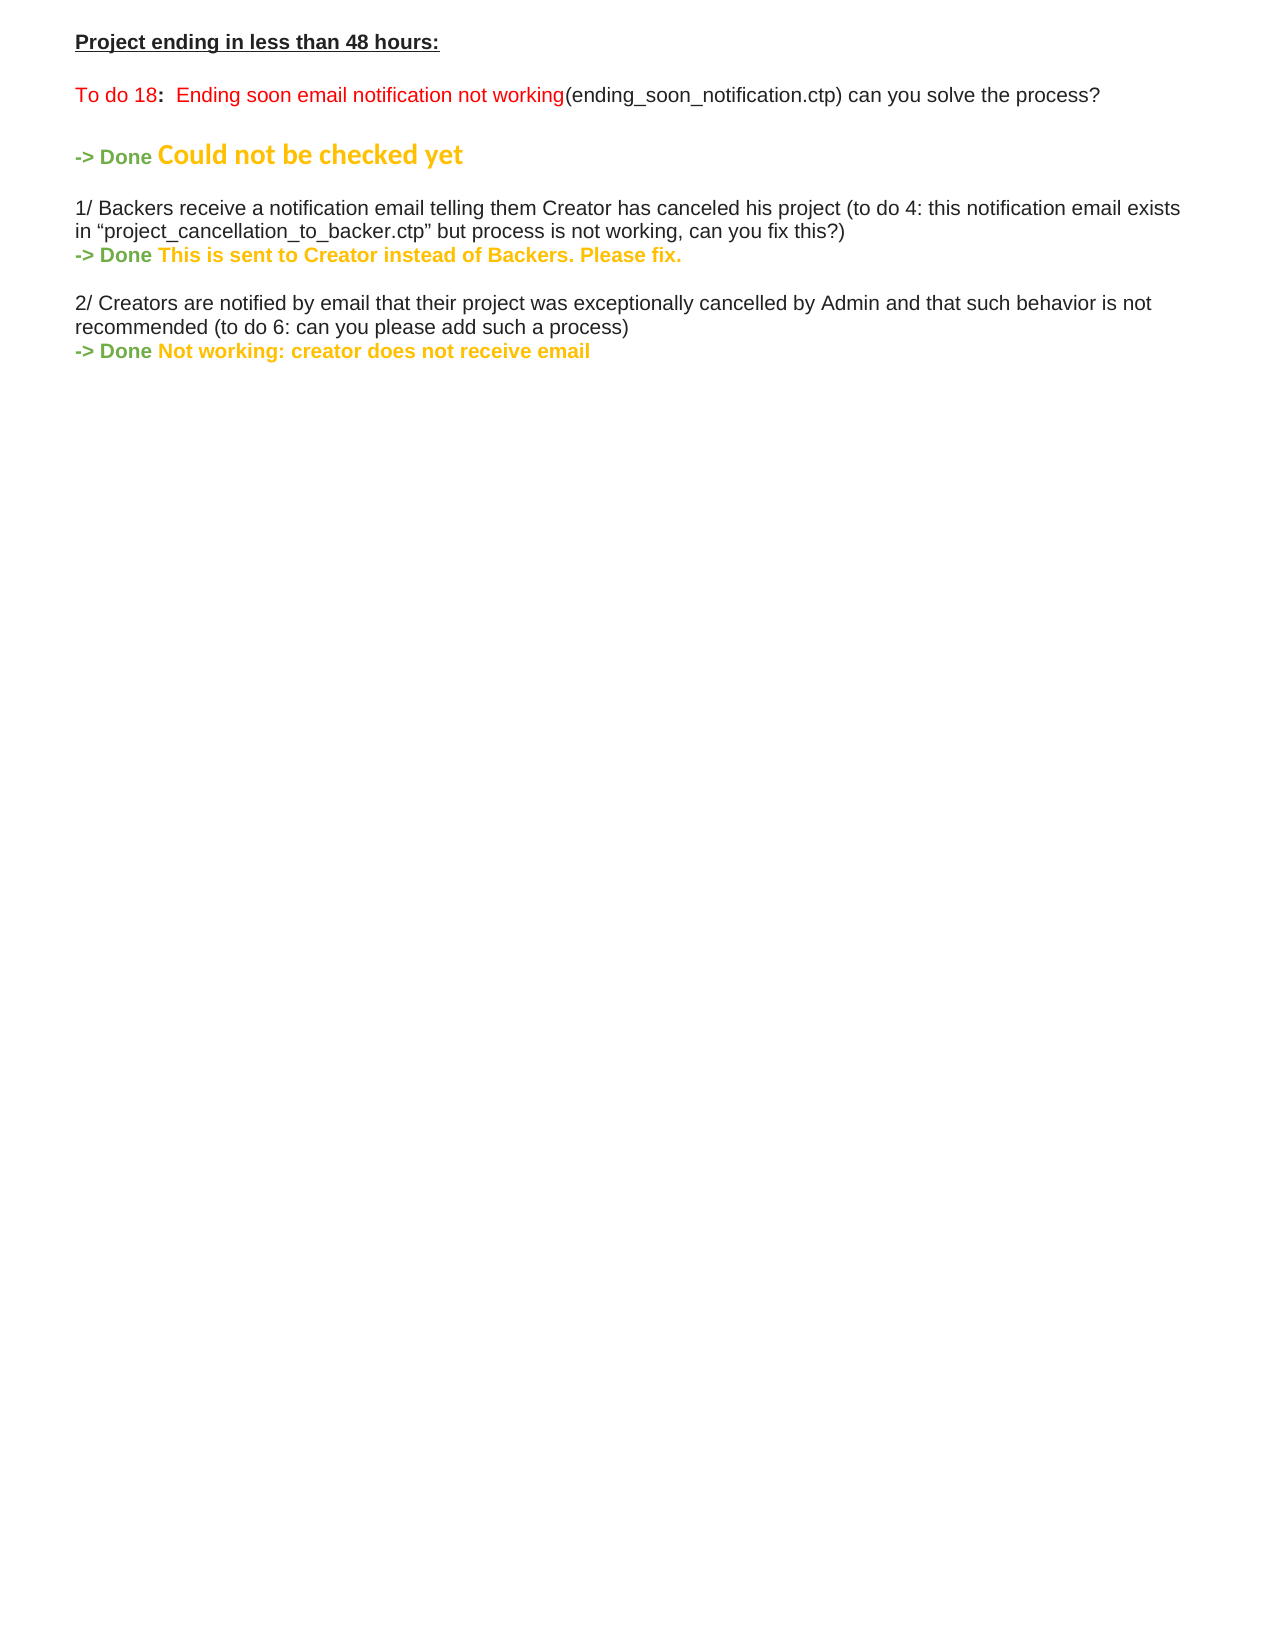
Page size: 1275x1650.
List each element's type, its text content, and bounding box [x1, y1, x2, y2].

text Project ending in less than 48 hours: [75, 29, 1200, 53]
text To do 18: Ending soon email notification not working(ending_soon_notification.ctp) can you solve the process? [75, 83, 1200, 107]
text -> Done Could not be checked yet 1/ Backers receive a notification email telling them Creator has canceled his project (to do 4: this notification email exists in “project_cancellation_to_backer.ctp” but process is not working, can you fix this?) -> Done This is sent to Creator instead of Backers. Please fix. 2/ Creators are notified by email that their project was exceptionally cancelled by Admin and that such behavior is not recommended (to do 6: can you please add such a process) -> Done Not working: creator does not receive email [75, 136, 1200, 363]
